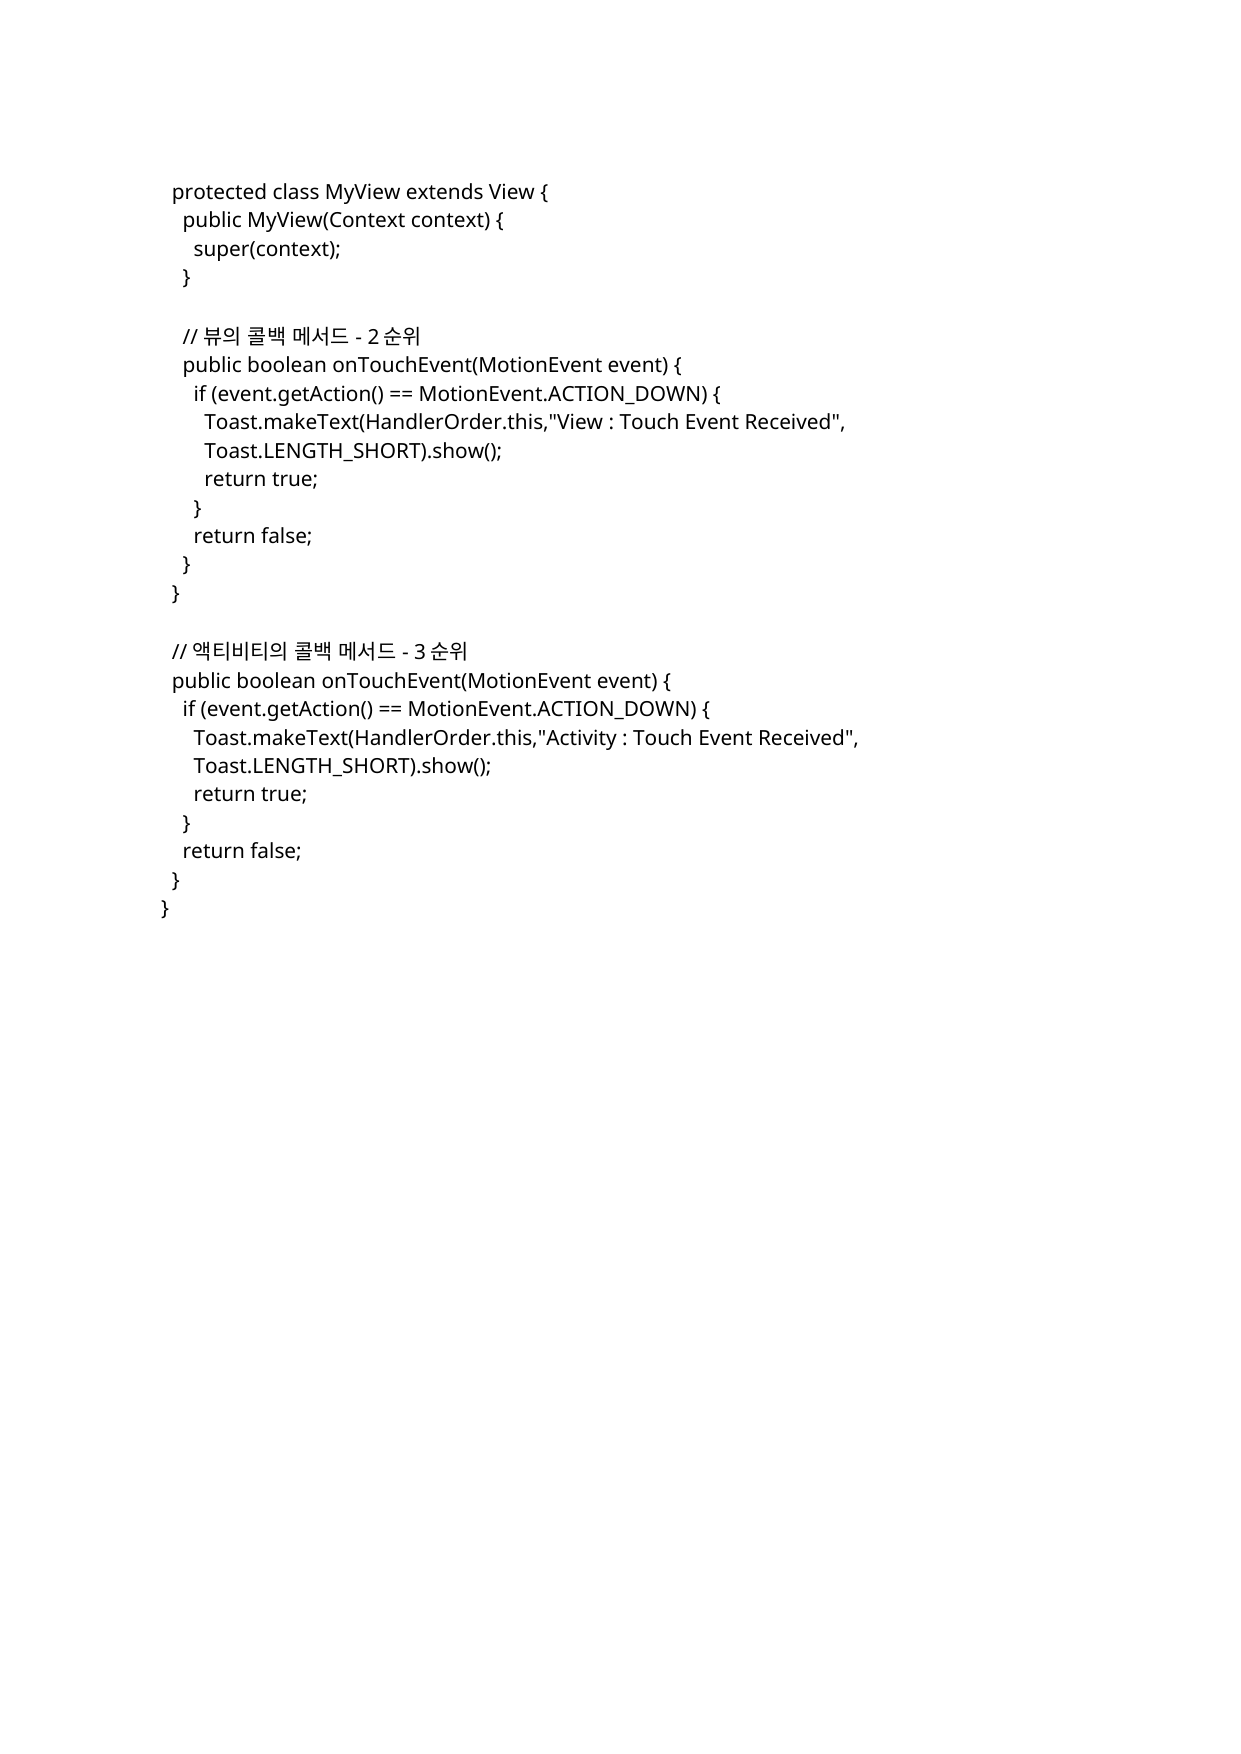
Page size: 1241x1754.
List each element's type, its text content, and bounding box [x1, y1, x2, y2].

text // 액티비티의 콜백 메서드 - 3순위 public boolean onTouchEvent(MotionEvent event) { if (event.getAction() == MotionEvent.ACTION_DOWN) { Toast.makeText(HandlerOrder.this,"Activity : Touch Event Received", Toast.LENGTH_SHORT).show(); return true; } return false; } } [150, 636, 1090, 922]
text protected class MyView extends View { public MyView(Context context) { super(context); } [150, 177, 1090, 291]
text // 뷰의 콜백 메서드 - 2순위 public boolean onTouchEvent(MotionEvent event) { if (event.getAction() == MotionEvent.ACTION_DOWN) { Toast.makeText(HandlerOrder.this,"View : Touch Event Received", Toast.LENGTH_SHORT).show(); return true; } return false; } } [150, 320, 1090, 606]
